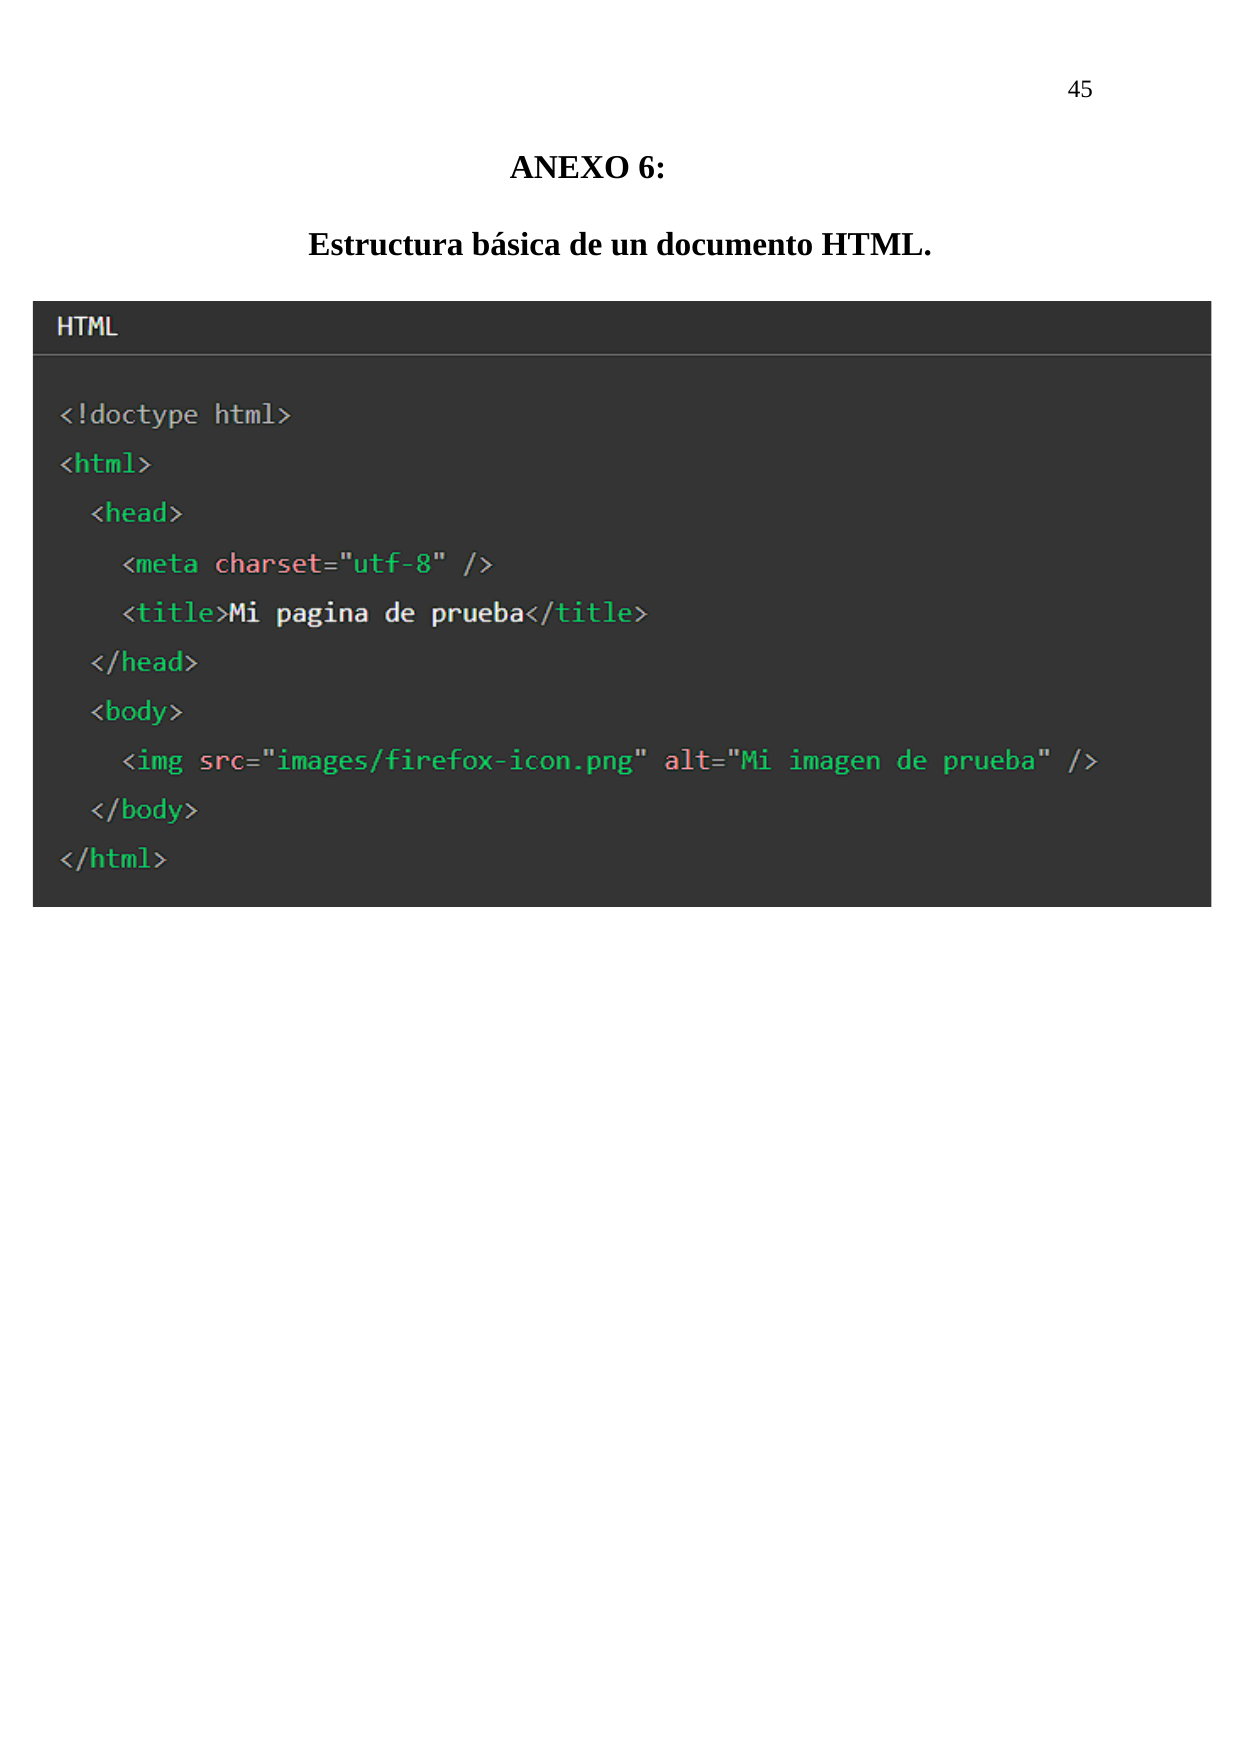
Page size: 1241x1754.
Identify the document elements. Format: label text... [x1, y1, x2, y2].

text ANEXO 6: [148, 148, 1092, 186]
picture [32, 301, 1212, 907]
text Estructura básica de un documento HTML. [148, 224, 1092, 263]
